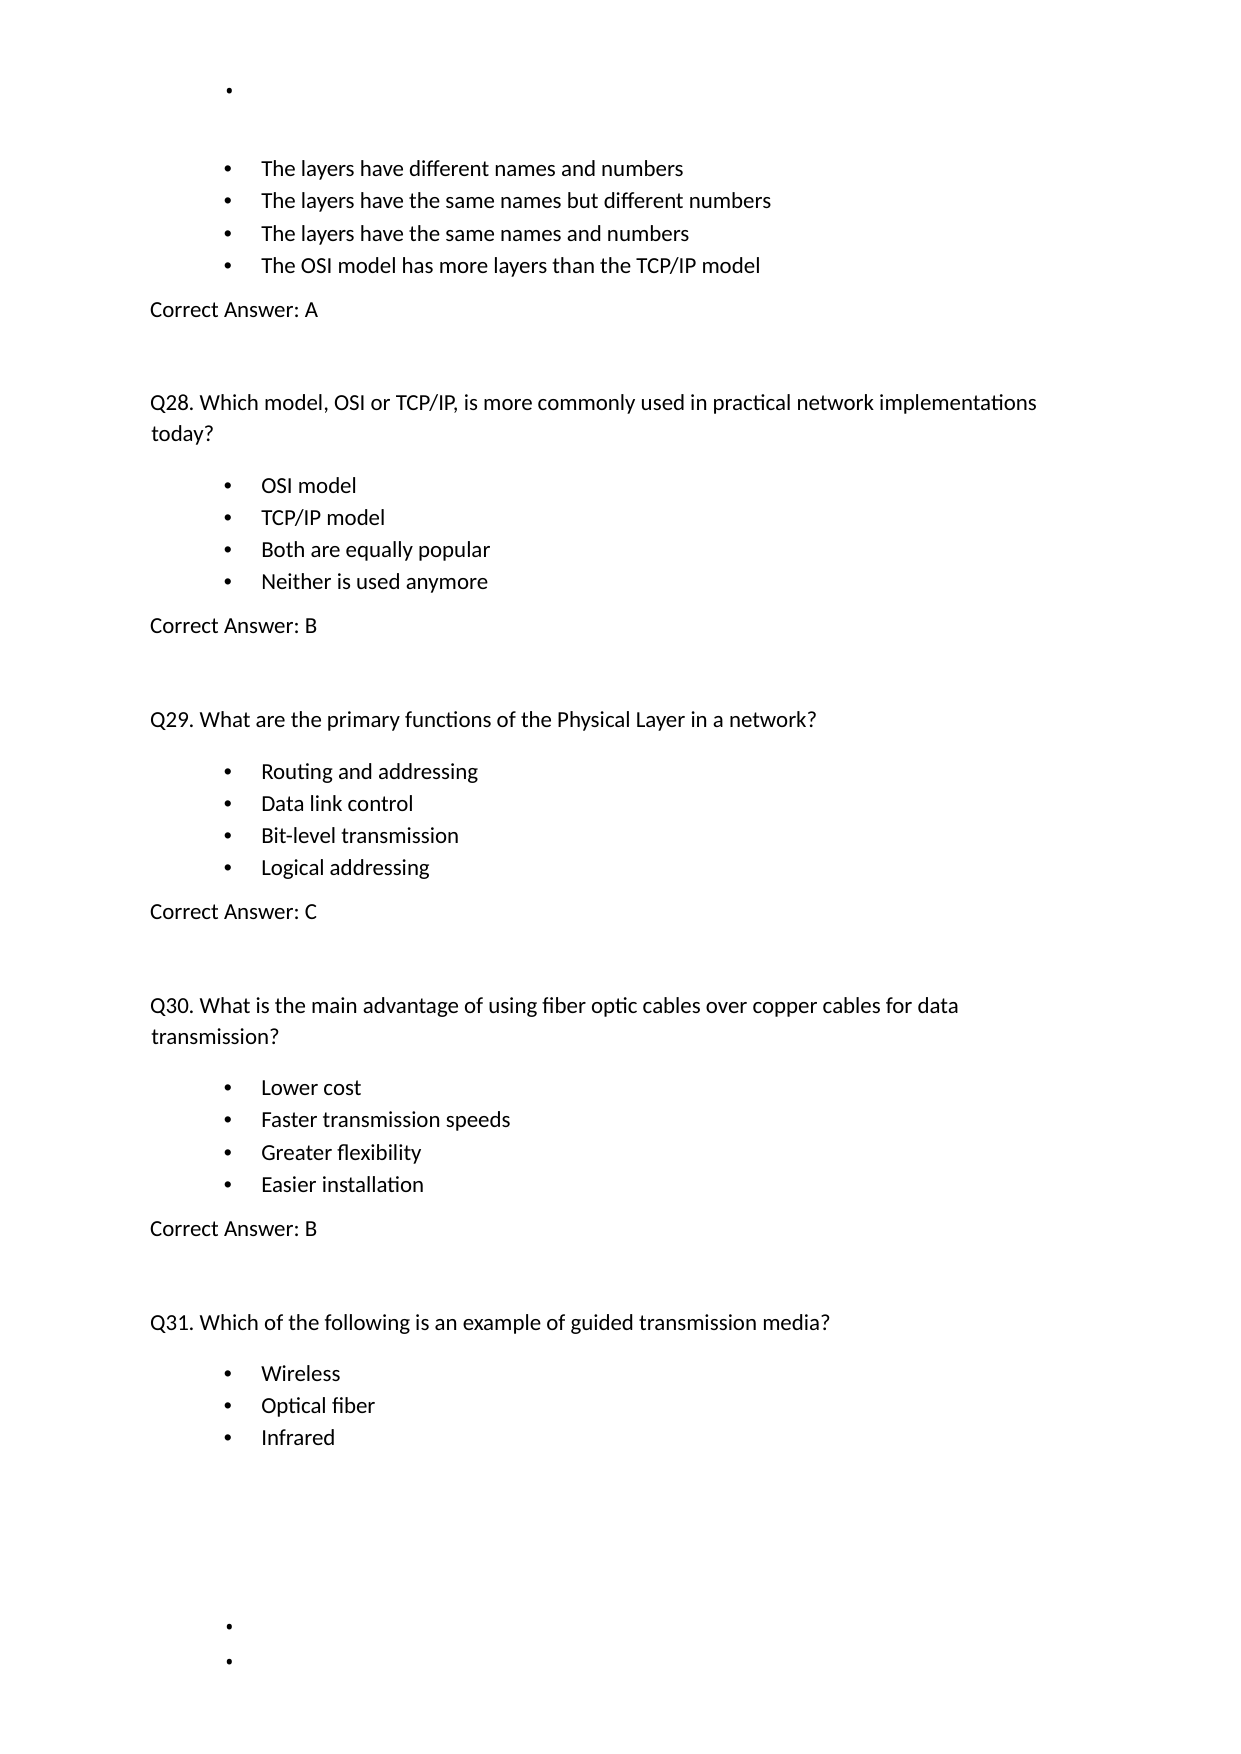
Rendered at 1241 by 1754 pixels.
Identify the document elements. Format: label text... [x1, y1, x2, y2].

text Q28. Which model, OSI or TCP/IP, is more commonly used in practical network implementations today? [150, 388, 1038, 447]
list The layers have different names and numbers [223, 154, 1038, 182]
list Wireless [223, 1359, 1038, 1387]
text Correct Answer: A [150, 295, 1038, 323]
list Faster transmission speeds [223, 1106, 1038, 1134]
text Q29. What are the primary functions of the Physical Layer in a network? [150, 705, 1038, 733]
text Correct Answer: B [150, 1214, 1038, 1242]
list Neither is used anymore [223, 567, 1038, 595]
list The OSI model has more layers than the TCP/IP model [223, 251, 1038, 279]
text Correct Answer: C [150, 897, 1038, 925]
list The layers have the same names and numbers [223, 219, 1038, 247]
text Q30. What is the main advantage of using fiber optic cables over copper cables for data transmission? [150, 991, 1038, 1050]
list Greater flexibility [223, 1138, 1038, 1166]
list Lower cost [223, 1073, 1038, 1102]
text Q31. Which of the following is an example of guided transmission media? [150, 1308, 1038, 1336]
text Correct Answer: B [150, 612, 1038, 640]
list TCP/IP model [223, 503, 1038, 531]
list Optical fiber [223, 1391, 1038, 1419]
list Logical addressing [223, 853, 1038, 881]
list Easier installation [223, 1170, 1038, 1198]
list OSI model [223, 471, 1038, 499]
list Data link control [223, 789, 1038, 817]
list Bit-level transmission [223, 821, 1038, 849]
list Both are equally popular [223, 535, 1038, 563]
list Routing and addressing [223, 757, 1038, 785]
list Infrared [223, 1423, 1038, 1452]
list The layers have the same names but different numbers [223, 187, 1038, 214]
